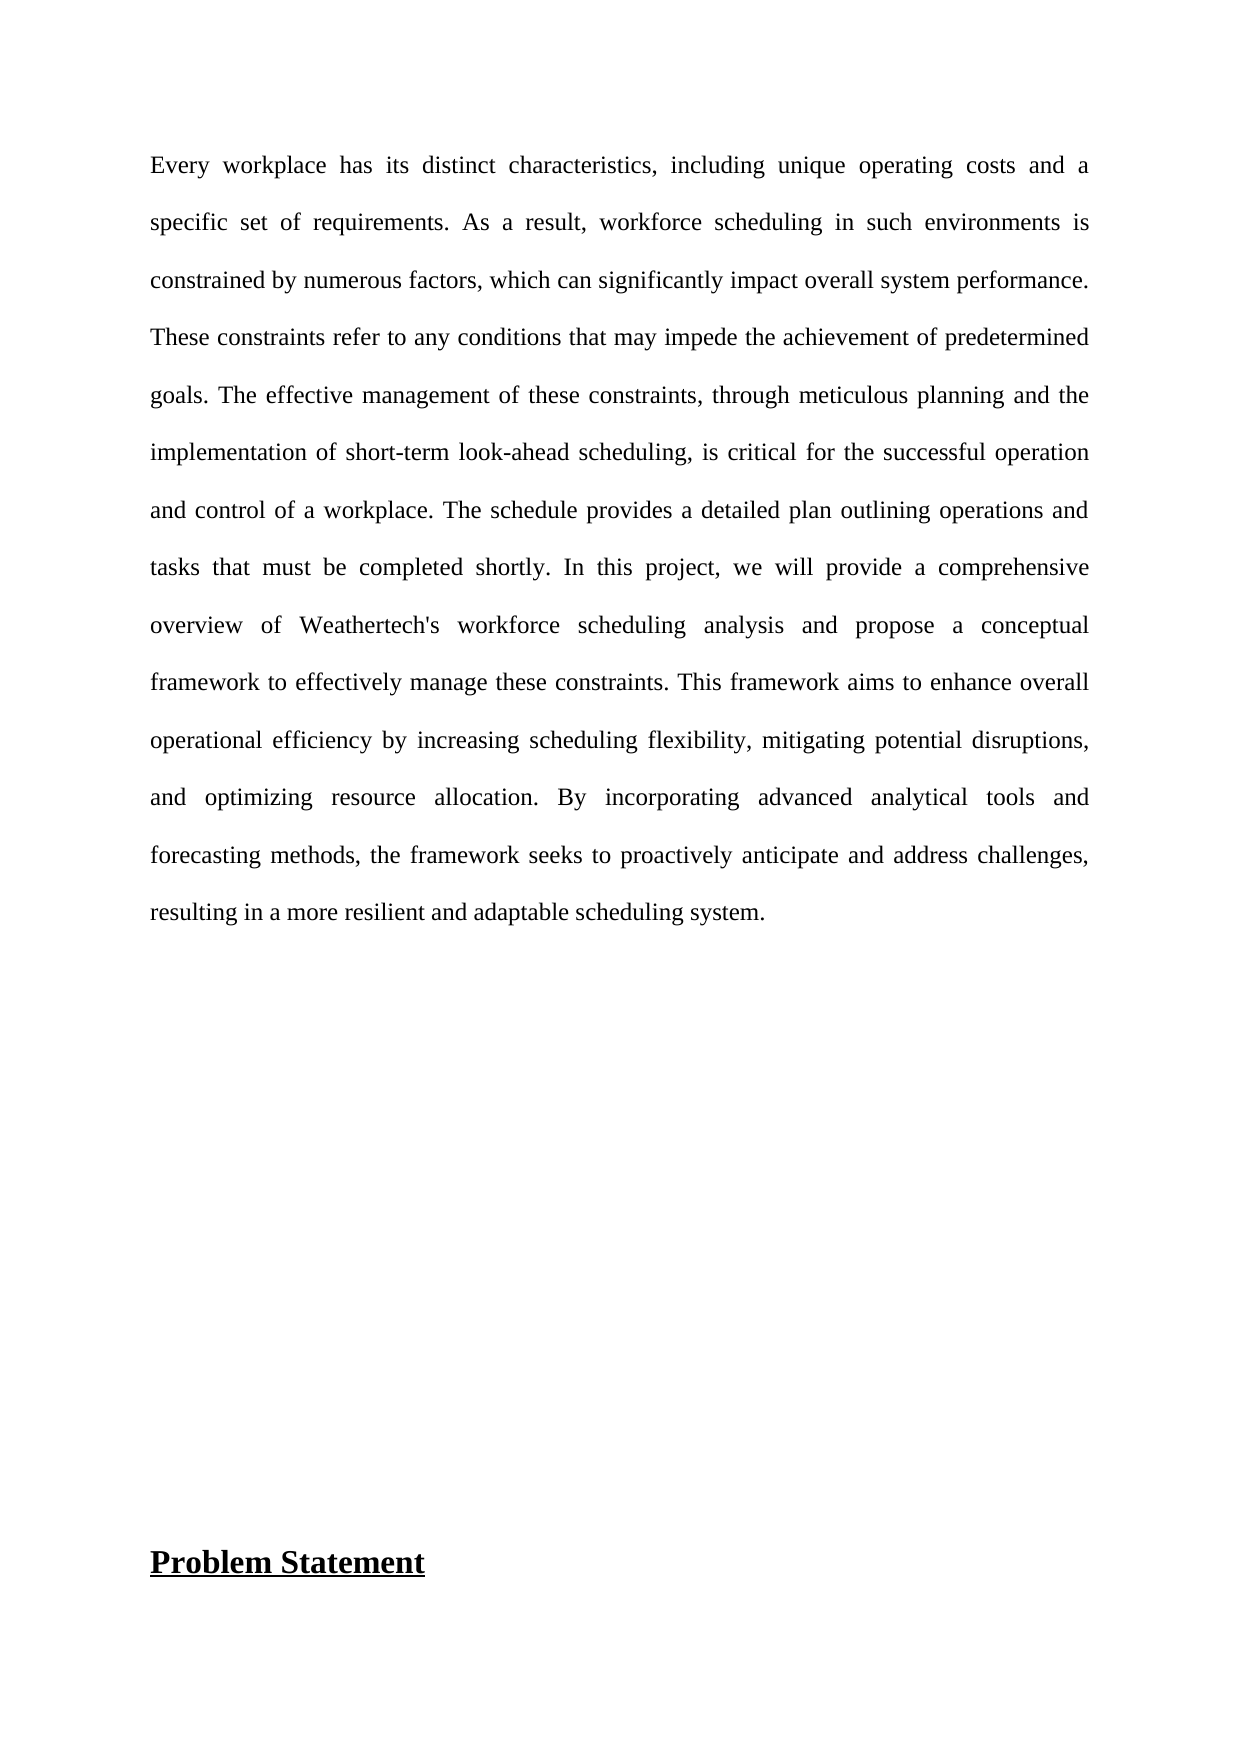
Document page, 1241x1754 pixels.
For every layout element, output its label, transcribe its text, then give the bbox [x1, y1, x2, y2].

text Every workplace has its distinct characteristics, including unique operating costs and a specific set of requirements. As a result, workforce scheduling in such environments is constrained by numerous factors, which can significantly impact overall system performance. These constraints refer to any conditions that may impede the achievement of predetermined goals. The effective management of these constraints, through meticulous planning and the implementation of short-term look-ahead scheduling, is critical for the successful operation and control of a workplace. The schedule provides a detailed plan outlining operations and tasks that must be completed shortly. In this project, we will provide a comprehensive overview of Weathertech's workforce scheduling analysis and propose a conceptual framework to effectively manage these constraints. This framework aims to enhance overall operational efficiency by increasing scheduling flexibility, mitigating potential disruptions, and optimizing resource allocation. By incorporating advanced analytical tools and forecasting methods, the framework seeks to proactively anticipate and address challenges, resulting in a more resilient and adaptable scheduling system. [150, 150, 1090, 926]
text Problem Statement [150, 1542, 1090, 1580]
